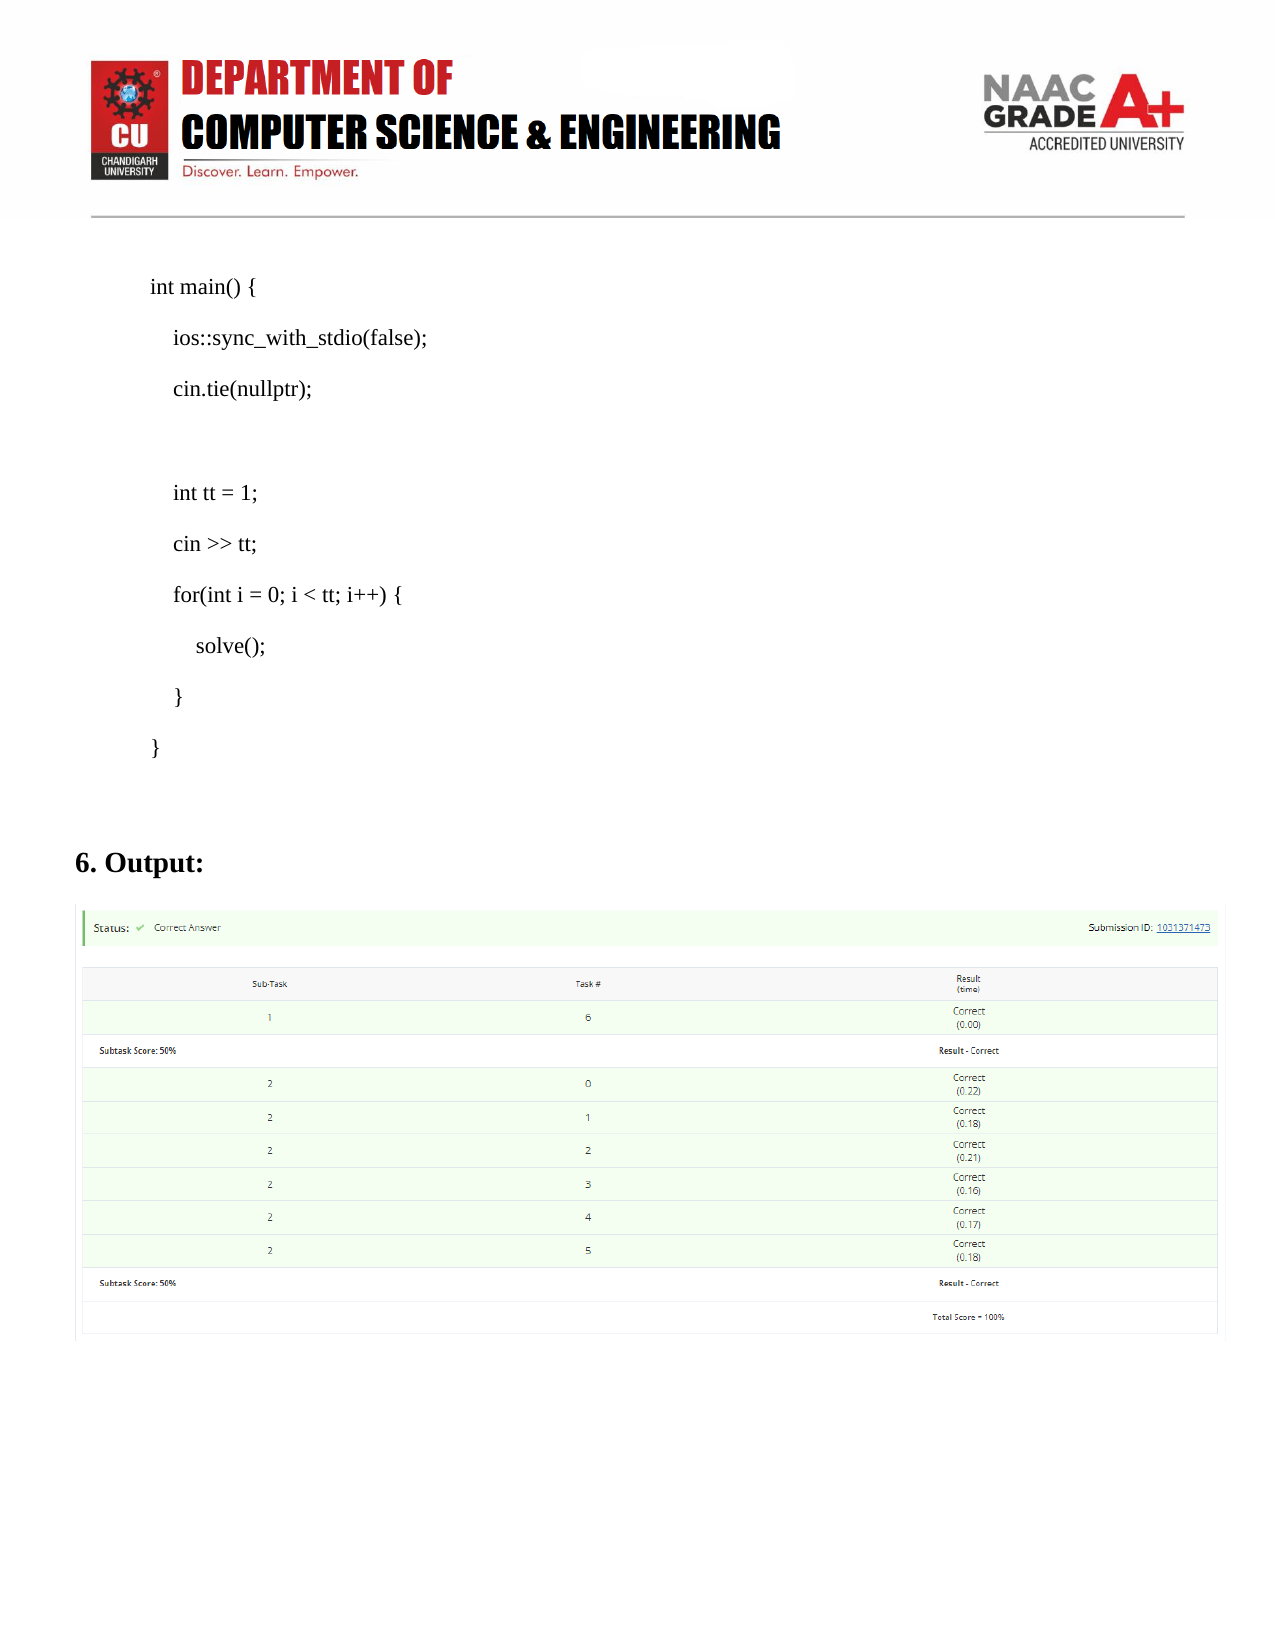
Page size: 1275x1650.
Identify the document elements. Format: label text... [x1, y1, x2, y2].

text cin >> tt; [150, 530, 1211, 556]
picture [0, 0, 1275, 218]
text } [150, 683, 1211, 709]
text ios::sync_with_stdio(false); [150, 324, 1211, 350]
list Output: [75, 845, 1211, 878]
text cin.tie(nullptr); [150, 375, 1211, 401]
text solve(); [150, 632, 1211, 658]
text int tt = 1; [150, 479, 1211, 505]
text for(int i = 0; i < tt; i++) { [150, 581, 1211, 607]
picture [75, 904, 1226, 1341]
text } [150, 734, 1211, 761]
text int main() { [150, 273, 1211, 299]
